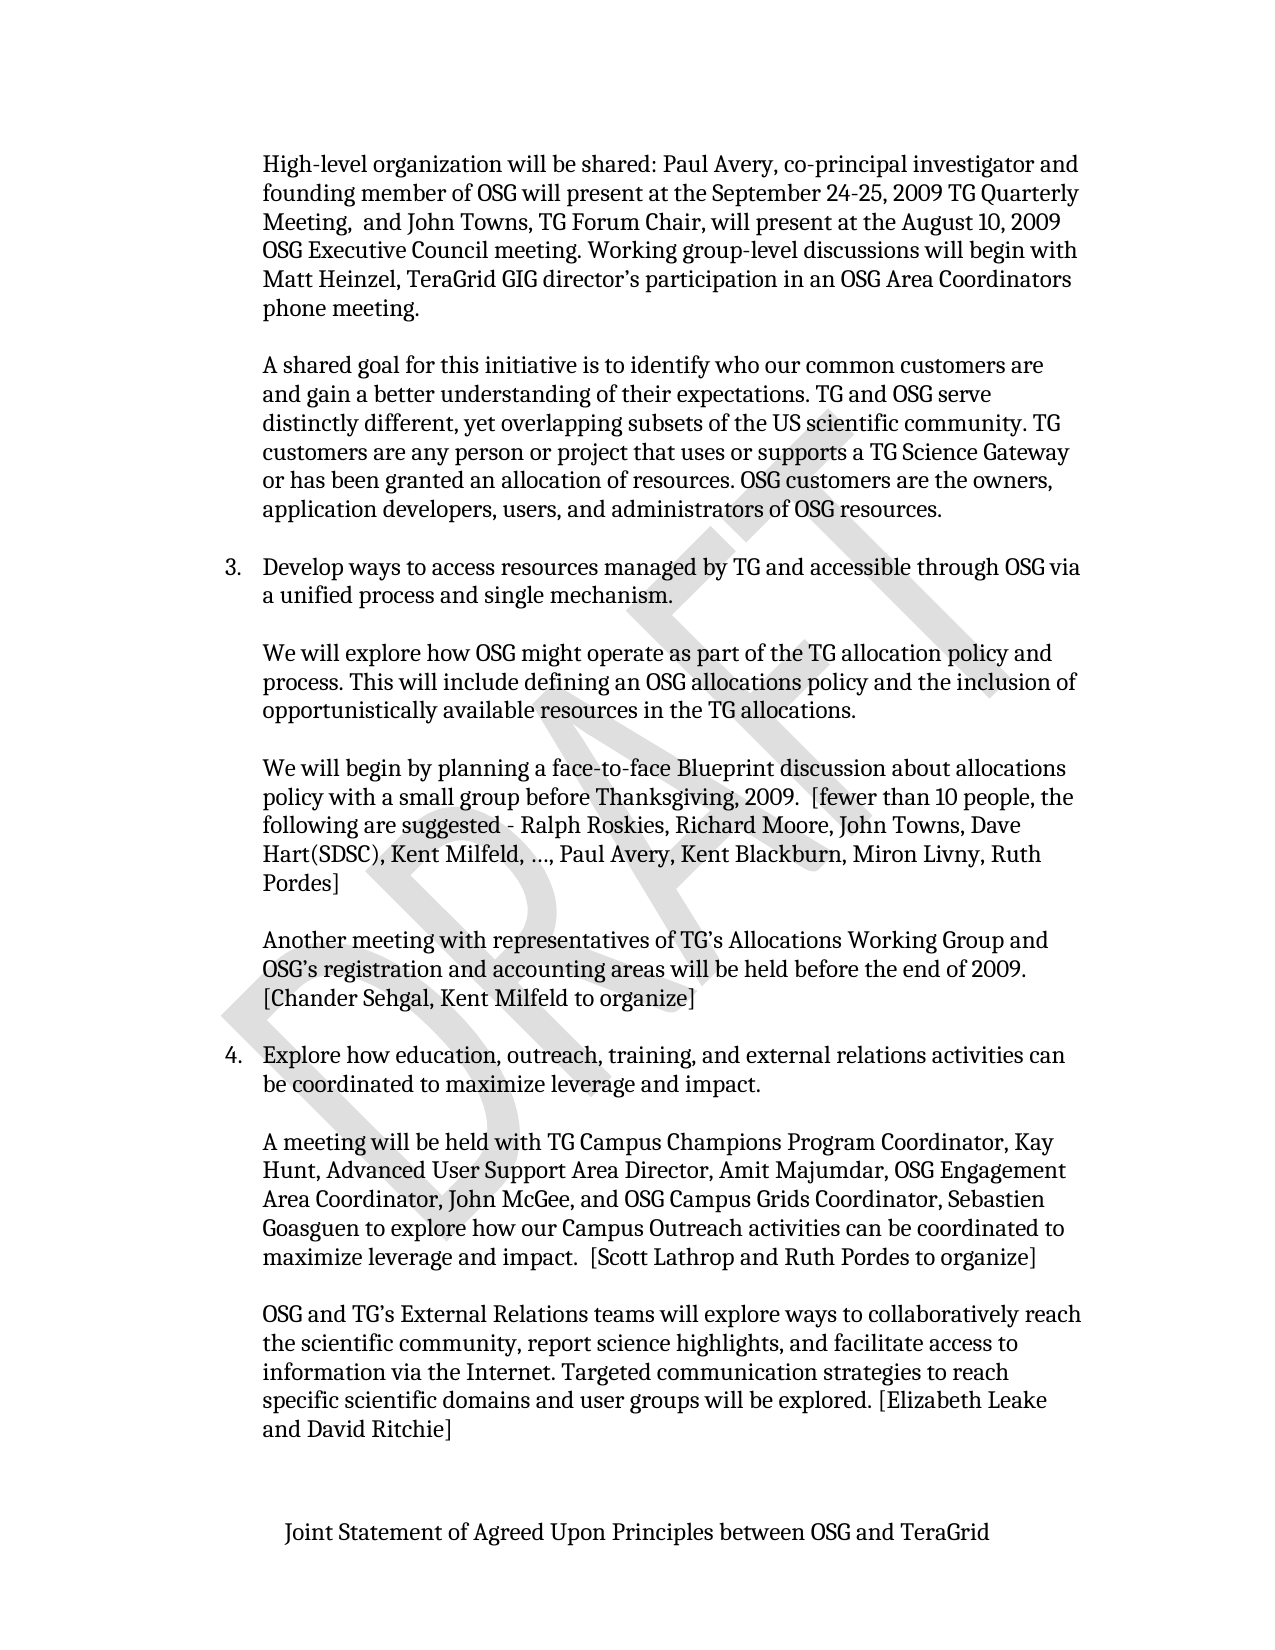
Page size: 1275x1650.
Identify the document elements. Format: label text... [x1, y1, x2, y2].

list We will begin by planning a face-to-face Blueprint discussion about allocations policy with a small group before Thanksgiving, 2009. [fewer than 10 people, the following are suggested - Ralph Roskies, Richard Moore, John Towns, Dave Hart(SDSC), Kent Milfeld, …, Paul Avery, Kent Blackburn, Miron Livny, Ruth Pordes] [262, 754, 1087, 897]
list Develop ways to access resources managed by TG and accessible through OSG via a unified process and single mechanism. [225, 552, 1087, 610]
list Another meeting with representatives of TG’s Allocations Working Group and OSG’s registration and accounting areas will be held before the end of 2009. [Chander Sehgal, Kent Milfeld to organize] [262, 926, 1087, 1012]
list High-level organization will be shared: Paul Avery, co-principal investigator and founding member of OSG will present at the September 24-25, 2009 TG Quarterly Meeting, and John Towns, TG Forum Chair, will present at the August 10, 2009 OSG Executive Council meeting. Working group-level discussions will begin with Matt Heinzel, TeraGrid GIG director’s participation in an OSG Area Coordinators phone meeting. [262, 150, 1087, 322]
list A meeting will be held with TG Campus Champions Program Coordinator, Kay Hunt, Advanced User Support Area Director, Amit Majumdar, OSG Engagement Area Coordinator, John McGee, and OSG Campus Grids Coordinator, Sebastien Goasguen to explore how our Campus Outreach activities can be coordinated to maximize leverage and impact. [Scott Lathrop and Ruth Pordes to organize] [262, 1127, 1087, 1271]
text OSG and TG’s External Relations teams will explore ways to collaboratively reach the scientific community, report science highlights, and facilitate access to information via the Internet. Targeted communication strategies to reach specific scientific domains and user groups will be explored. [Elizabeth Leake and David Ritchie] [262, 1300, 1087, 1444]
list Explore how education, outreach, training, and external relations activities can be coordinated to maximize leverage and impact. [225, 1041, 1087, 1099]
list We will explore how OSG might operate as part of the TG allocation policy and process. This will include defining an OSG allocations policy and the inclusion of opportunistically available resources in the TG allocations. [262, 639, 1087, 725]
list A shared goal for this initiative is to identify who our common customers are and gain a better understanding of their expectations. TG and OSG serve distinctly different, yet overlapping subsets of the US scientific community. TG customers are any person or project that uses or supports a TG Science Gateway or has been granted an allocation of resources. OSG customers are the owners, application developers, users, and administrators of OSG resources. [262, 351, 1087, 524]
